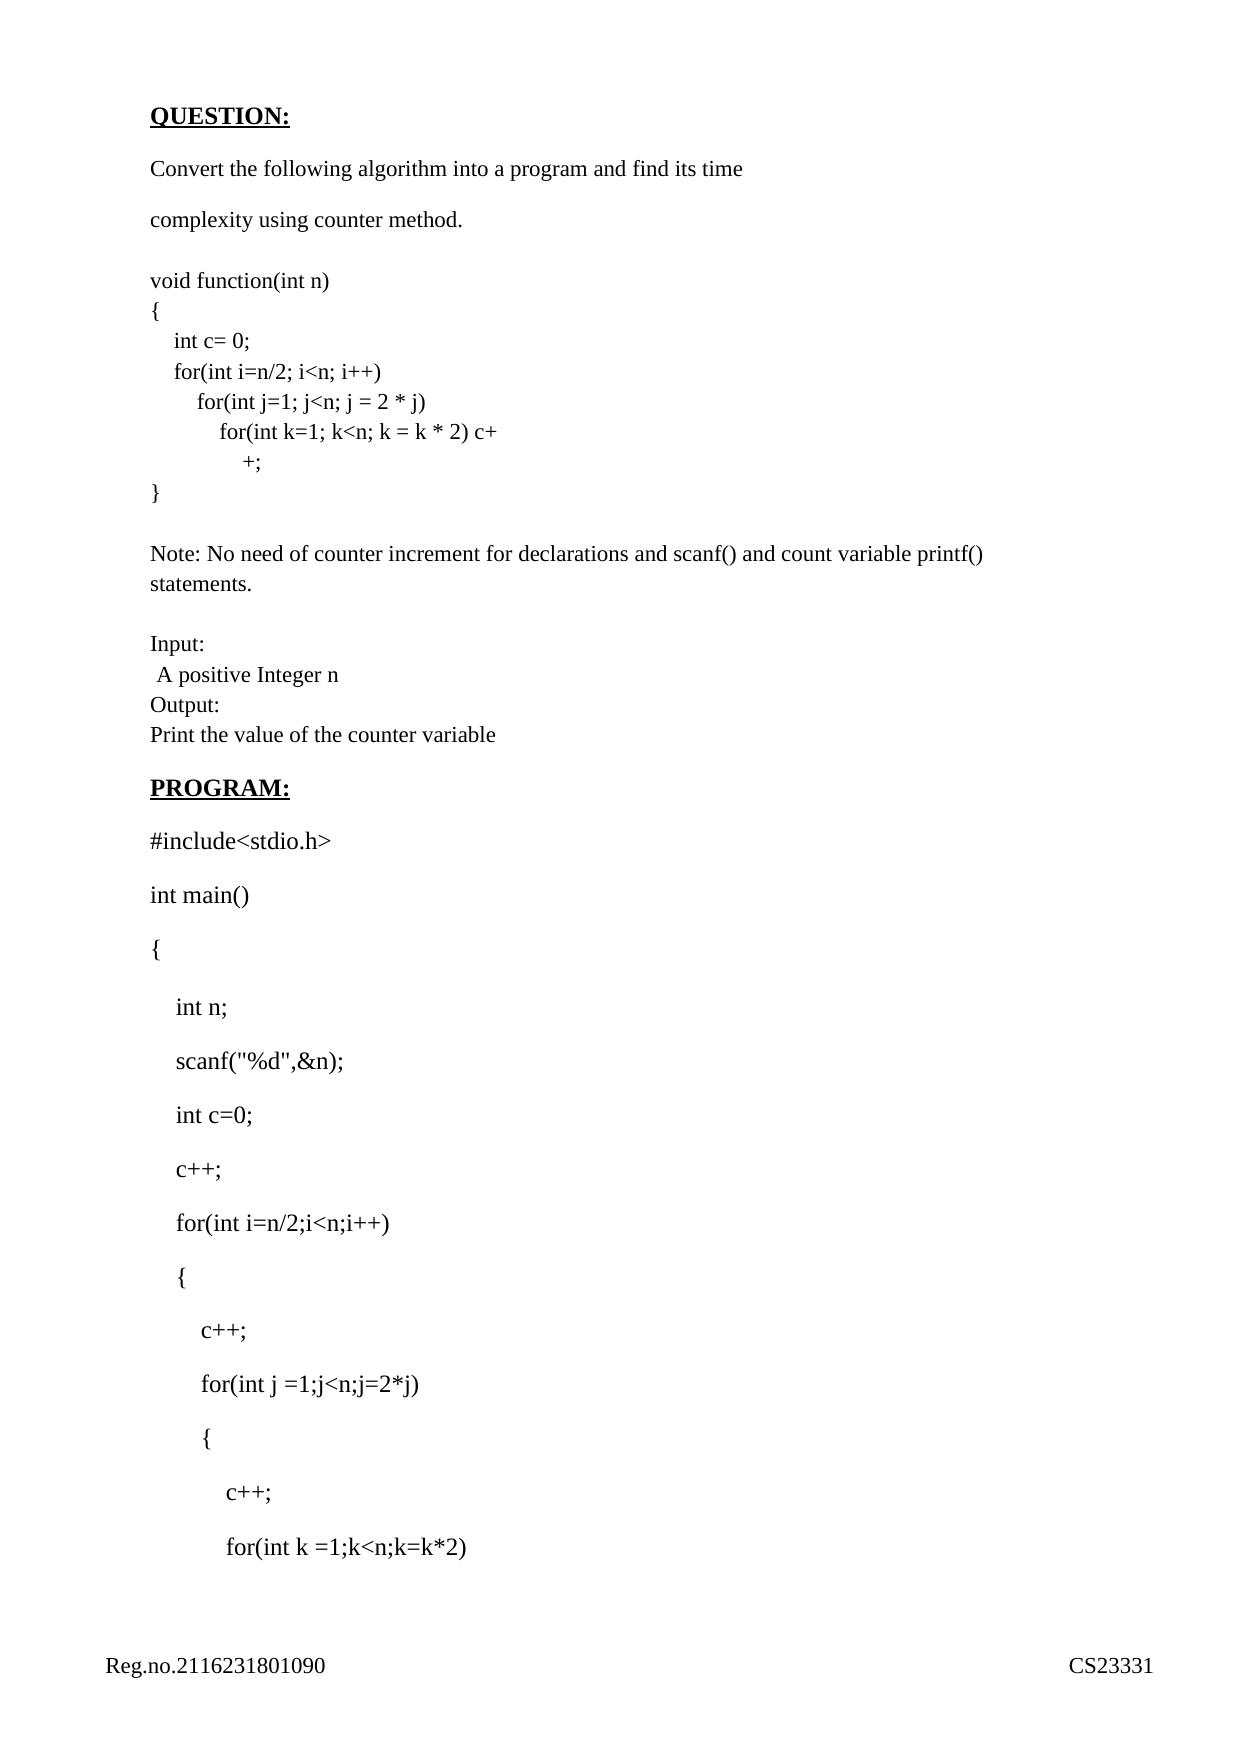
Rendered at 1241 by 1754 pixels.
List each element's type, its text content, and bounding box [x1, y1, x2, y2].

text Convert the following algorithm into a program and find its time complexity using counter method. [150, 155, 765, 232]
text } [150, 478, 1155, 505]
text A positive Integer n Output: [150, 661, 398, 717]
text { [176, 1262, 1155, 1291]
text { [150, 934, 1155, 963]
text for(int i=n/2;i<n;i++) [176, 1208, 1155, 1237]
text for(int i=n/2; i<n; i++) for(int j=1; j<n; j = 2 * j) [173, 358, 437, 414]
text for(int k=1; k<n; k = k * 2) c++; [219, 418, 498, 475]
text c++; [176, 1154, 1155, 1183]
text for(int k =1;k<n;k=k*2) [226, 1532, 1155, 1560]
text Input: [150, 630, 1155, 657]
text Note: No need of counter increment for declarations and scanf() and count variable printf() statements. [150, 540, 1078, 596]
text c++; [201, 1315, 1155, 1344]
text for(int j =1;j<n;j=2*j) [201, 1369, 1155, 1398]
text { [150, 297, 1155, 323]
text int c= 0; [173, 327, 1155, 353]
text Print the value of the counter variable [150, 721, 1155, 747]
text int n; scanf("%d",&n); int c=0; [176, 992, 346, 1129]
text void function(int n) [150, 267, 1155, 293]
text QUESTION: [150, 101, 1155, 130]
text { [201, 1423, 1155, 1452]
text #include<stdio.h> int main() [150, 826, 346, 909]
text PROGRAM: [150, 773, 1155, 802]
text c++; [226, 1477, 1155, 1506]
